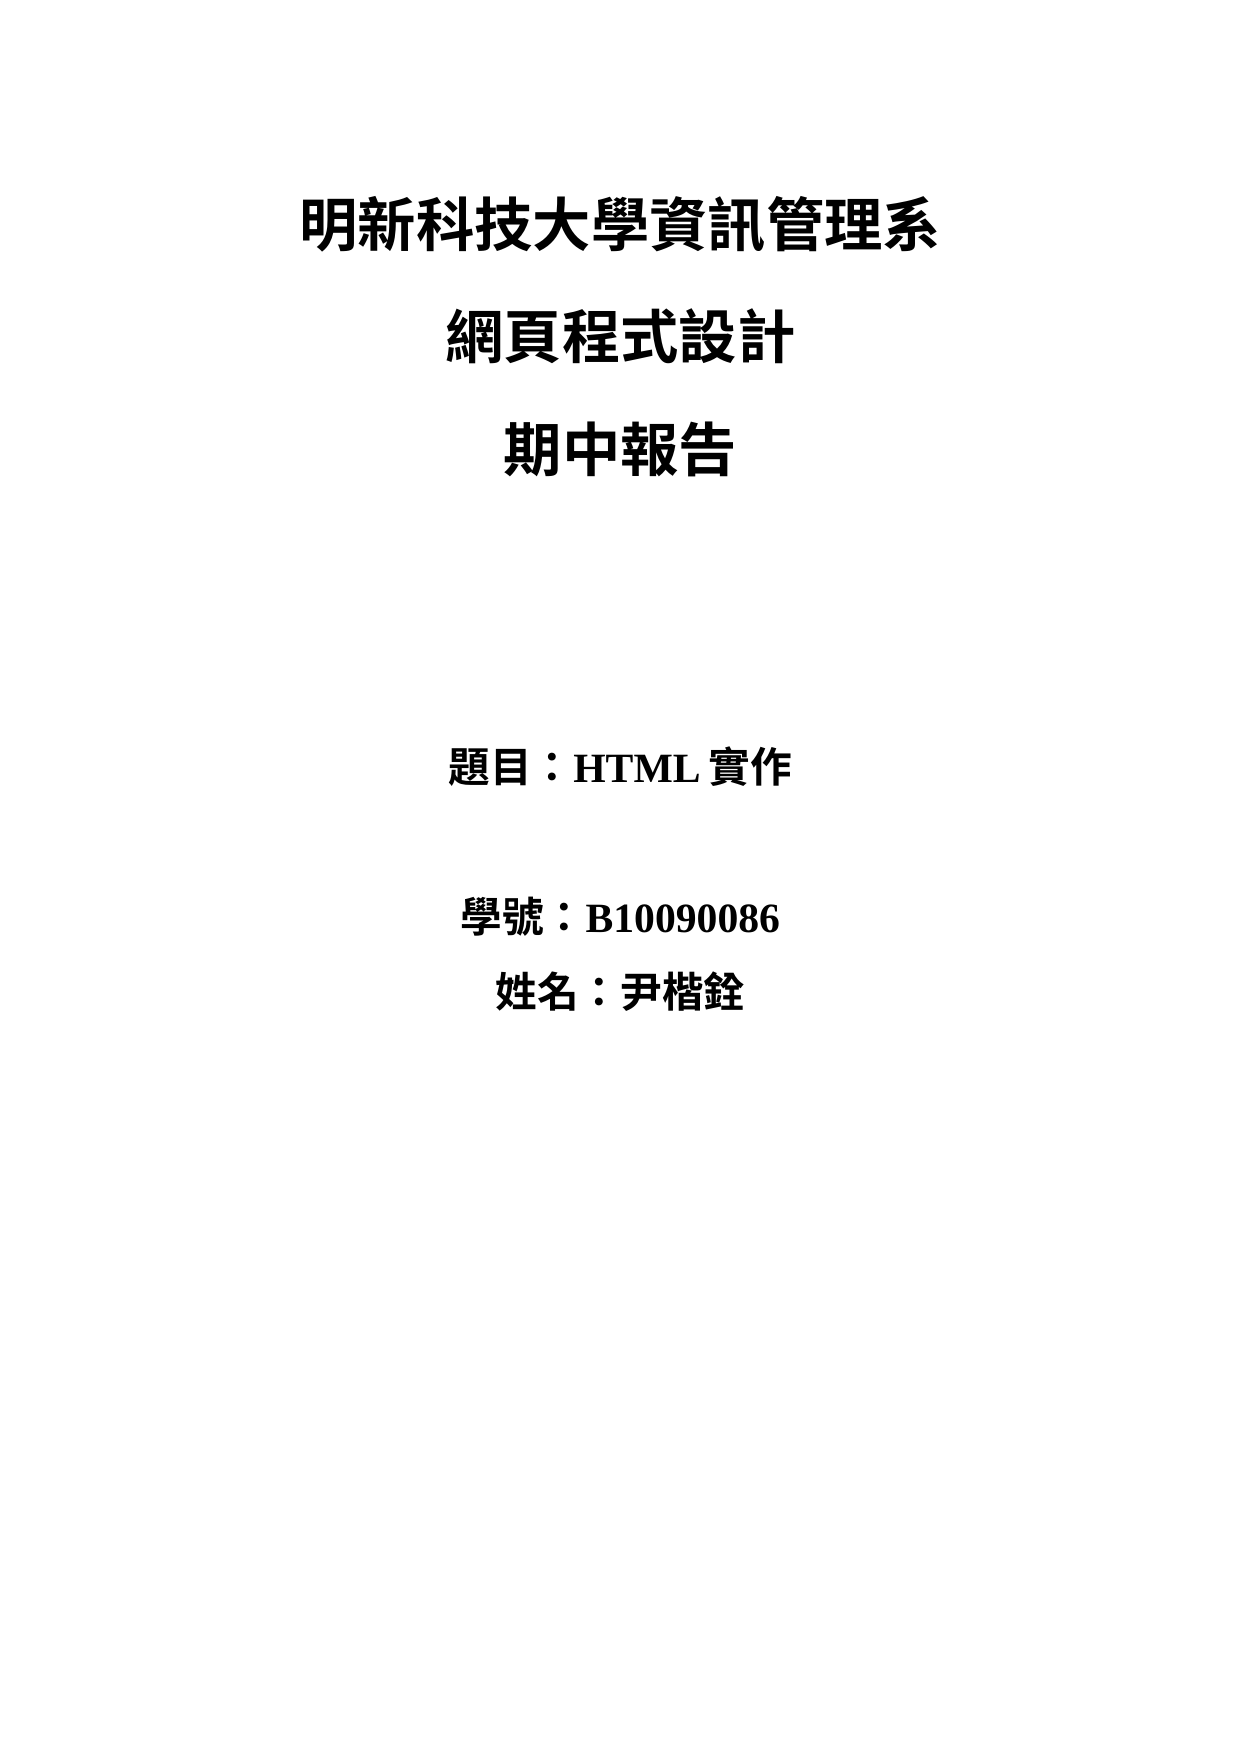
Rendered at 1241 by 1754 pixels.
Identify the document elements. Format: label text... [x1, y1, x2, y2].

text 明新科技大學資訊管理系 [187, 164, 1053, 277]
text 網頁程式設計 [187, 277, 1053, 389]
text 姓名：尹楷銓 [187, 952, 1053, 1027]
text 學號：B10090086 [187, 877, 1053, 952]
text 題目：HTML實作 [187, 727, 1053, 802]
text 期中報告 [187, 389, 1053, 502]
